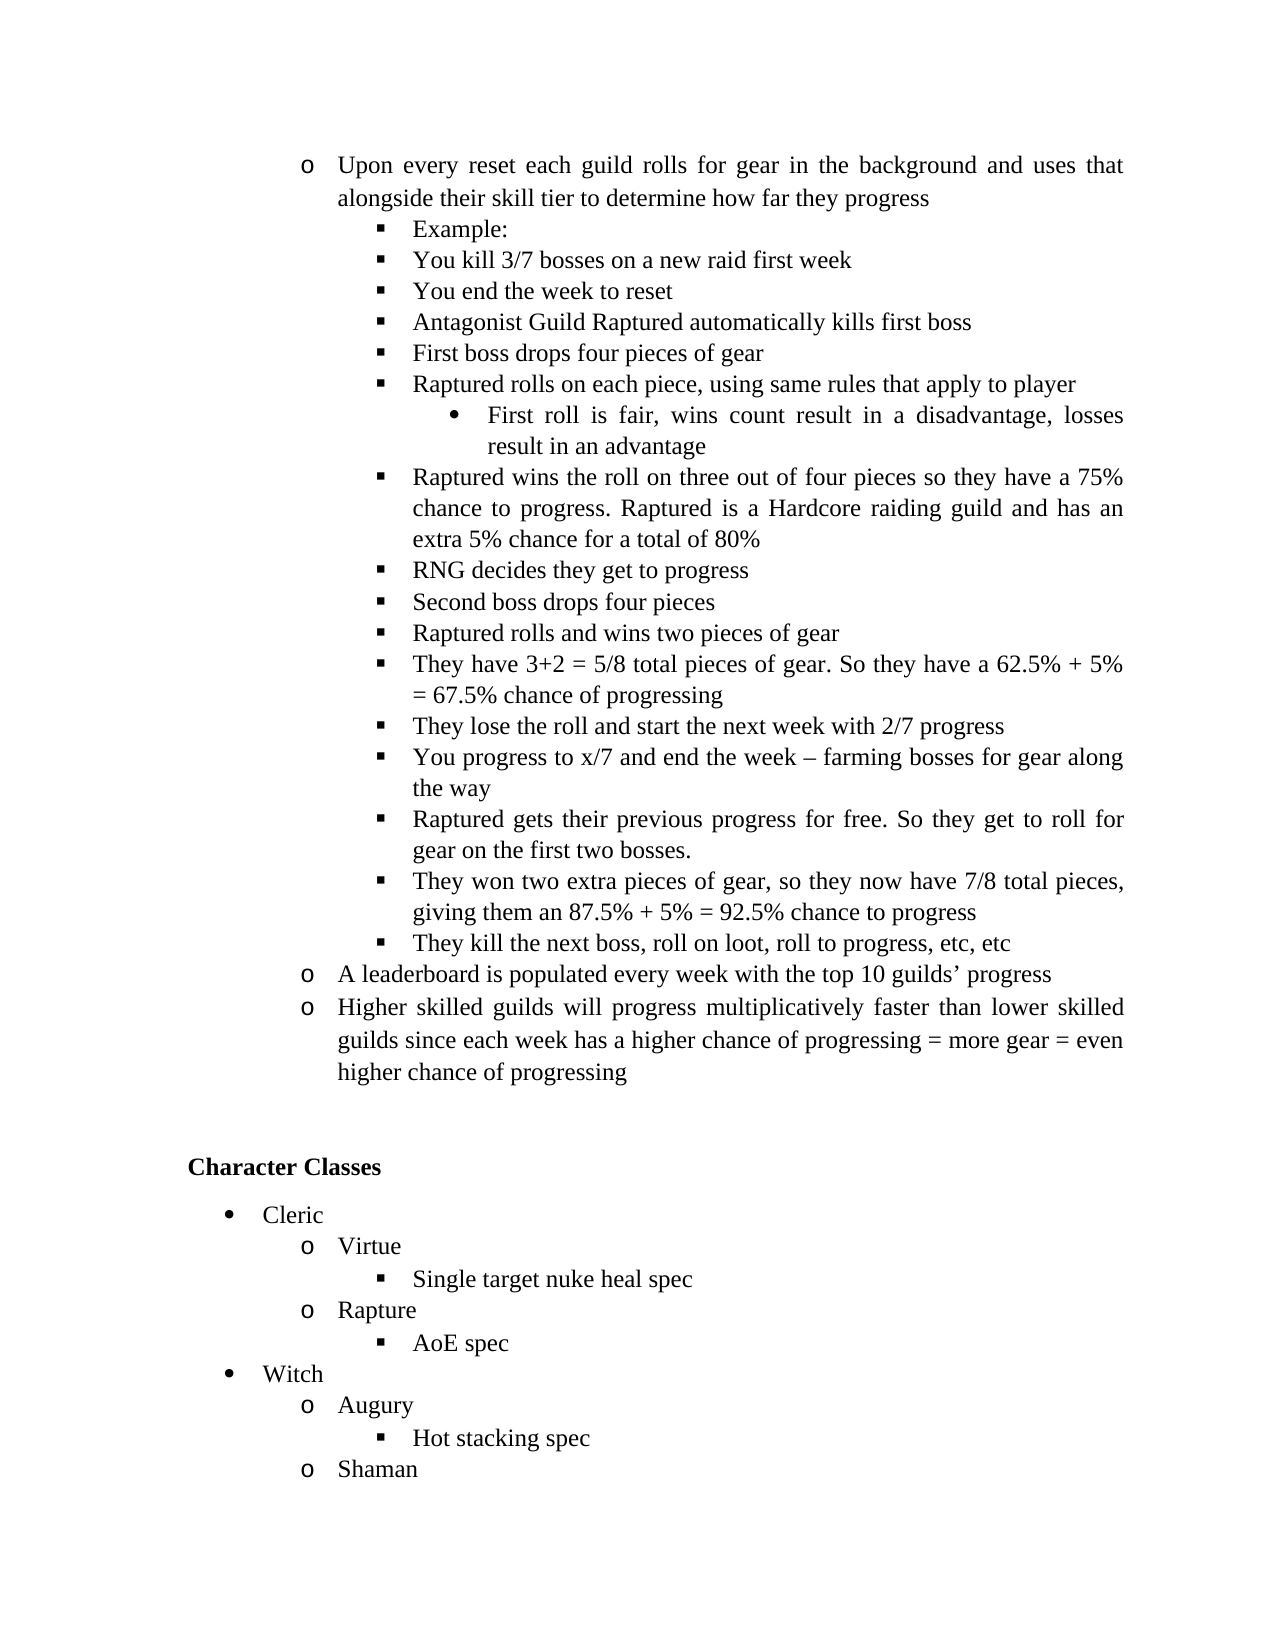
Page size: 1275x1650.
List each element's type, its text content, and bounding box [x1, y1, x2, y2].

list A leaderboard is populated every week with the top 10 guilds’ progress [300, 959, 1125, 990]
list Raptured rolls on each piece, using same rules that apply to player [375, 369, 1125, 398]
list Rapture [300, 1295, 1125, 1326]
text Character Classes [187, 1152, 1125, 1181]
list They won two extra pieces of gear, so they now have 7/8 total pieces, giving them an 87.5% + 5% = 92.5% chance to progress [375, 866, 1125, 926]
list Second boss drops four pieces [375, 587, 1125, 615]
list Raptured gets their previous progress for free. So they get to roll for gear on the first two bosses. [375, 804, 1125, 864]
list They have 3+2 = 5/8 total pieces of gear. So they have a 62.5% + 5% = 67.5% chance of progressing [375, 649, 1125, 708]
list You kill 3/7 bosses on a new raid first week [375, 245, 1125, 274]
list Antagonist Guild Raptured automatically kills first boss [375, 307, 1125, 336]
list Cleric [225, 1200, 1125, 1228]
list First roll is fair, wins count result in a disadvantage, losses result in an advantage [450, 400, 1125, 460]
list Augury [300, 1390, 1125, 1421]
list Shaman [300, 1454, 1125, 1485]
list Higher skilled guilds will progress multiplicatively faster than lower skilled guilds since each week has a higher chance of progressing = more gear = even higher chance of progressing [300, 992, 1125, 1085]
list Raptured rolls and wins two pieces of gear [375, 618, 1125, 646]
list RNG decides they get to progress [375, 556, 1125, 584]
list Raptured wins the roll on three out of four pieces so they have a 75% chance to progress. Raptured is a Hardcore raiding guild and has an extra 5% chance for a total of 80% [375, 462, 1125, 553]
list You progress to x/7 and end the week – farming bosses for gear along the way [375, 742, 1125, 802]
list AoE spec [375, 1328, 1125, 1357]
list Example: [375, 214, 1125, 243]
list They kill the next boss, roll on loot, roll to progress, etc, etc [375, 928, 1125, 957]
list You end the week to reset [375, 276, 1125, 305]
list Upon every reset each guild rolls for gear in the background and uses that alongside their skill tier to determine how far they progress [300, 150, 1125, 212]
list First boss drops four pieces of gear [375, 338, 1125, 367]
list Single target nuke heal spec [375, 1264, 1125, 1293]
list They lose the roll and start the next week with 2/7 progress [375, 711, 1125, 739]
list Hot stacking spec [375, 1423, 1125, 1452]
list Witch [225, 1359, 1125, 1388]
list Virtue [300, 1231, 1125, 1262]
